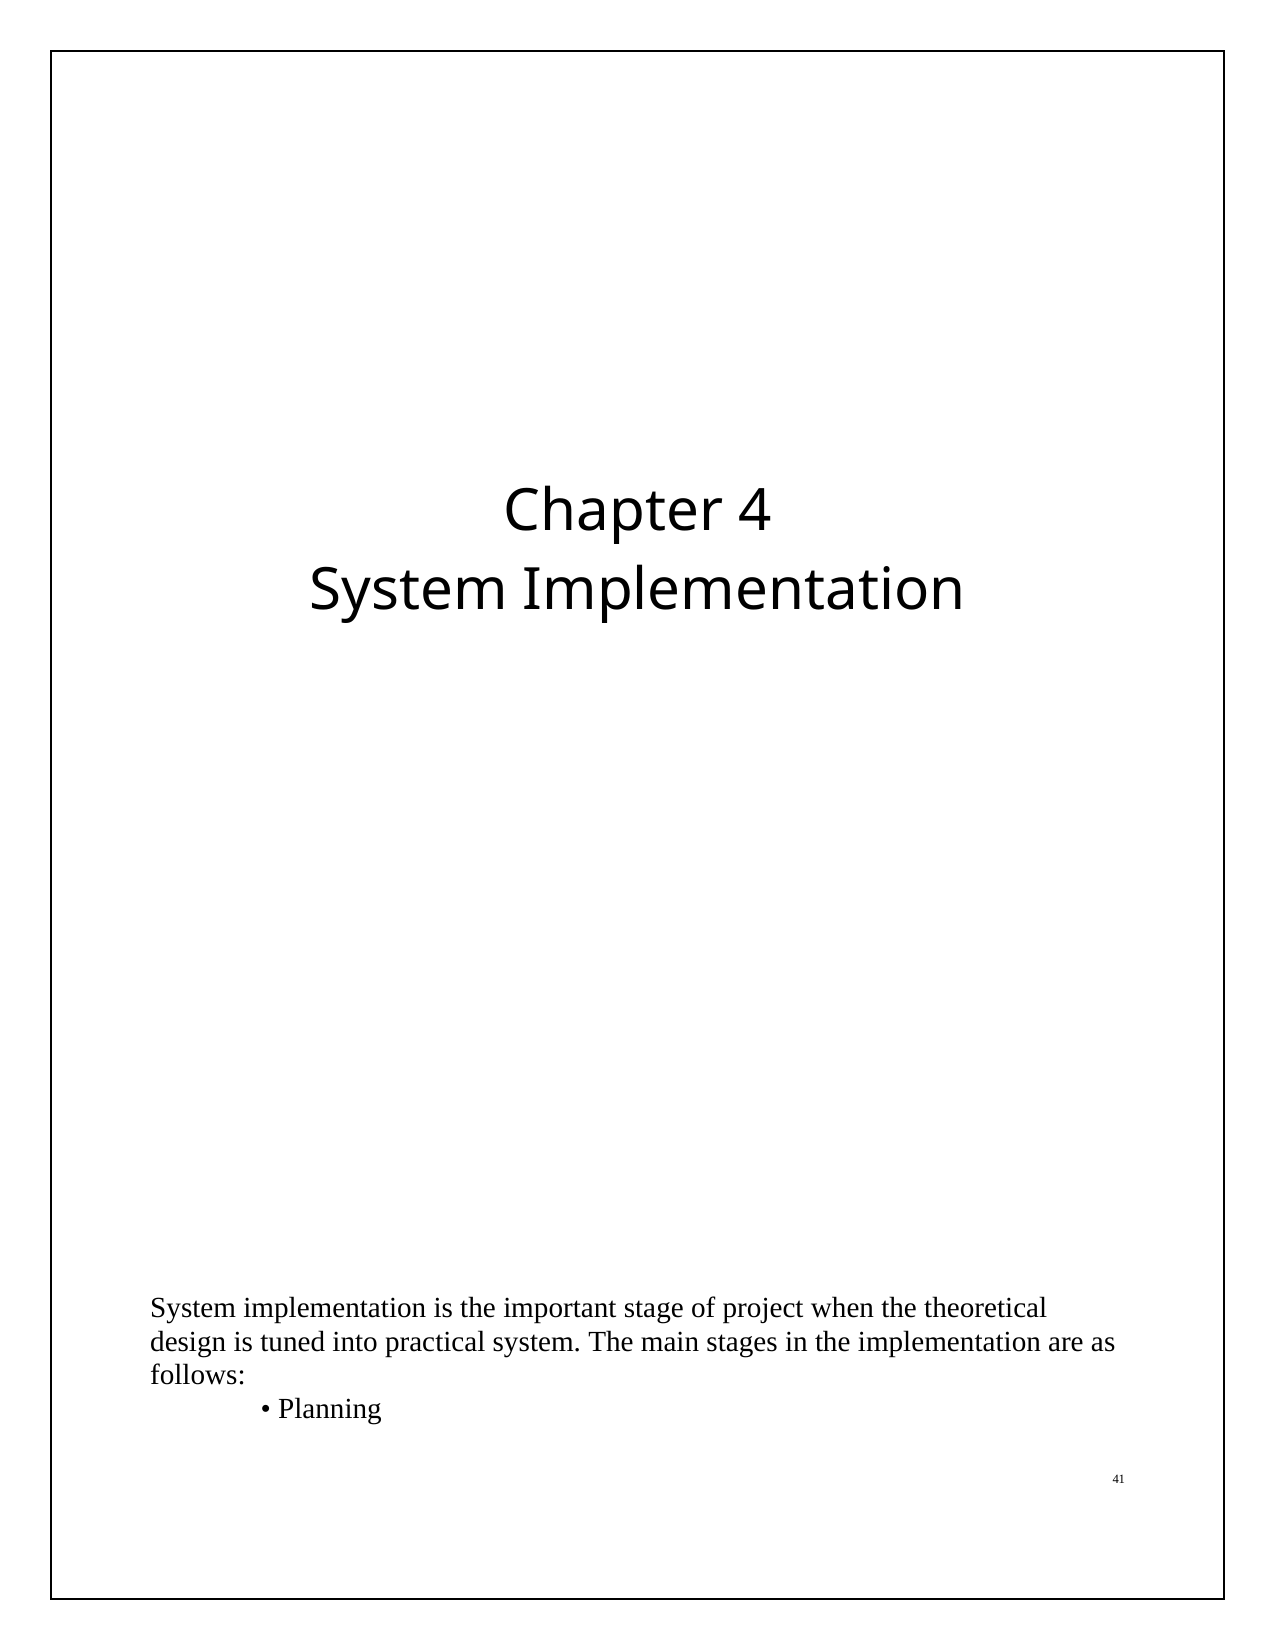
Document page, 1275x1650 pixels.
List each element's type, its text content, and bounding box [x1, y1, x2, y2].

text Chapter 4 [150, 468, 1125, 547]
text System implementation is the important stage of project when the theoretical design is tuned into practical system. The main stages in the implementation are as follows: [150, 1290, 1125, 1391]
text System Implementation [150, 547, 1125, 627]
list Planning [260, 1391, 1125, 1424]
